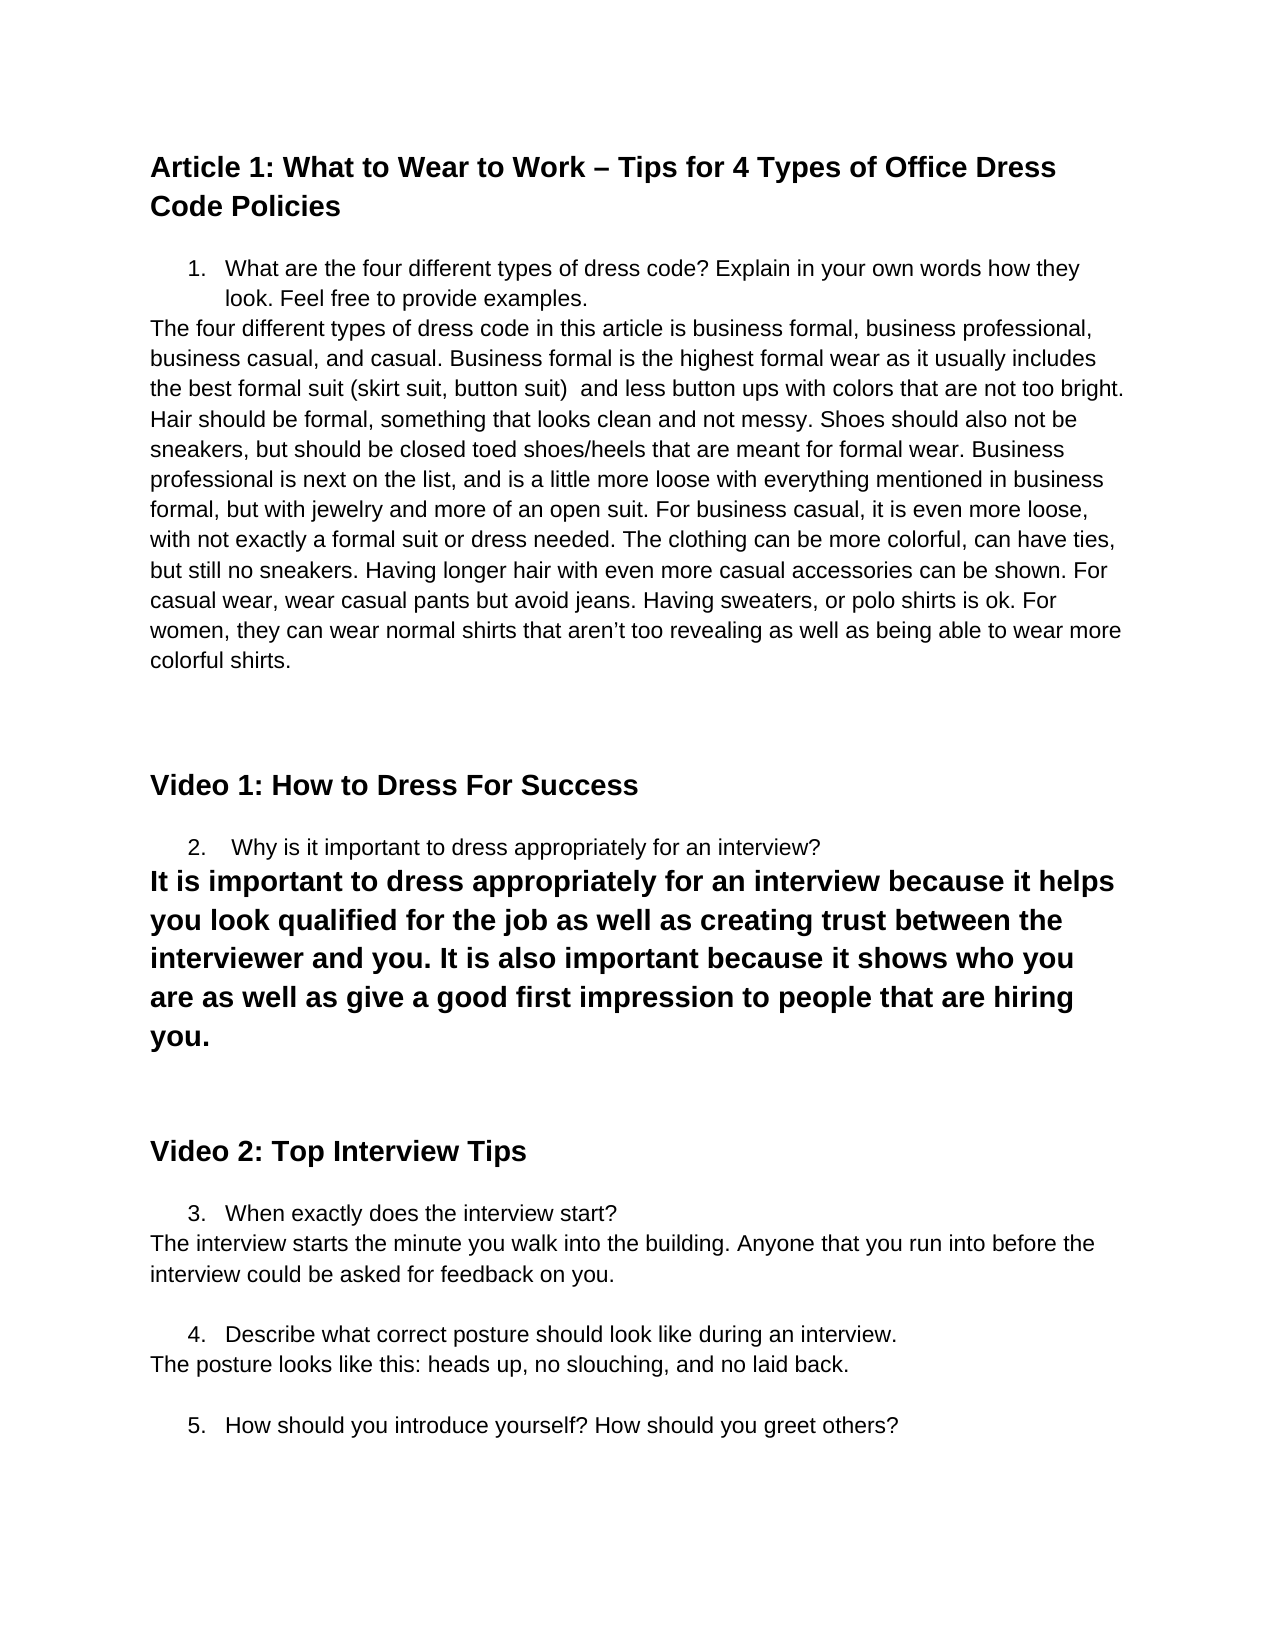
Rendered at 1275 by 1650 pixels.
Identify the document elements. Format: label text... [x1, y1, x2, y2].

list What are the four different types of dress code? Explain in your own words how they look. Feel free to provide examples. [187, 254, 1125, 311]
text The interview starts the minute you walk into the building. Anyone that you run into before the interview could be asked for feedback on you. [150, 1230, 1125, 1287]
list Describe what correct posture should look like during an interview. [187, 1321, 1125, 1347]
text The posture looks like this: heads up, no slouching, and no laid back. [150, 1351, 1125, 1378]
text Video 1: How to Dress For Success [150, 768, 1125, 802]
text Article 1: What to Wear to Work – Tips for 4 Types of Office Dress Code Policies [150, 150, 1125, 222]
list When exactly does the interview start? [187, 1200, 1125, 1227]
list Why is it important to dress appropriately for an interview? [187, 834, 1125, 861]
text The four different types of dress code in this article is business formal, business professional, business casual, and casual. Business formal is the highest formal wear as it usually includes the best formal suit (skirt suit, button suit) and less button ups with colors that are not too bright. Hair should be formal, something that looks clean and not messy. Shoes should also not be sneakers, but should be closed toed shoes/heels that are meant for formal wear. Business professional is next on the list, and is a little more loose with everything mentioned in business formal, but with jewelry and more of an open suit. For business casual, it is even more loose, with not exactly a formal suit or dress needed. The clothing can be more colorful, can have ties, but still no sneakers. Having longer hair with even more casual accessories can be shown. For casual wear, wear casual pants but avoid jeans. Having sweaters, or polo shirts is ok. For women, they can wear normal shirts that aren’t too revealing as well as being able to wear more colorful shirts. [150, 315, 1125, 674]
text It is important to dress appropriately for an interview because it helps you look qualified for the job as well as creating trust between the interviewer and you. It is also important because it shows who you are as well as give a good first impression to people that are hiring you. [150, 864, 1125, 1052]
list How should you introduce yourself? How should you greet others? [187, 1412, 1125, 1438]
text Video 2: Top Interview Tips [150, 1134, 1125, 1168]
